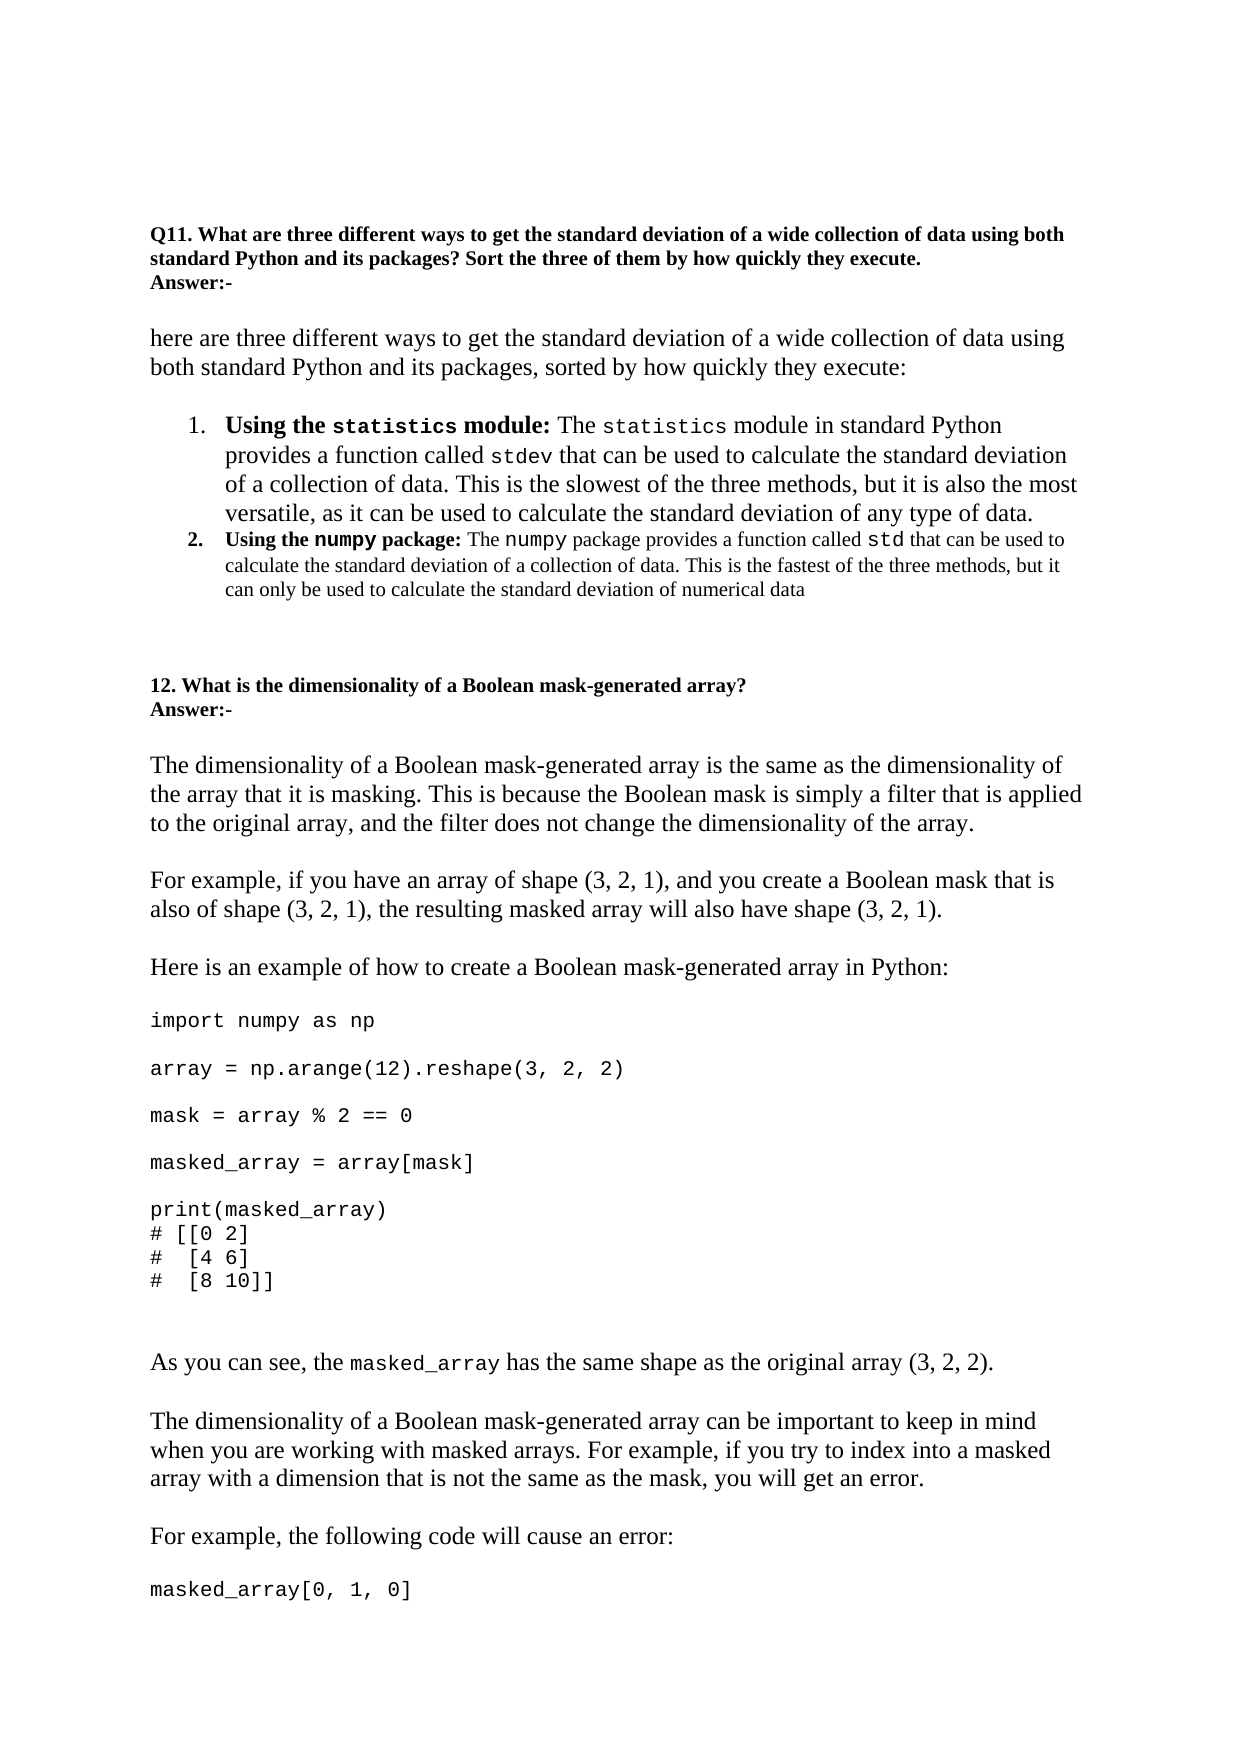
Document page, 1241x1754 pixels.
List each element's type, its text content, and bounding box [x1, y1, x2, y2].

text print(masked_array) [150, 1199, 1090, 1223]
text # [[0 2] [150, 1223, 1090, 1247]
text The dimensionality of a Boolean mask-generated array is the same as the dimensionality of the array that it is masking. This is because the Boolean mask is simply a filter that is applied to the original array, and the filter does not change the dimensionality of the array. [150, 750, 1090, 836]
list Using the numpy package: The numpy package provides a function called std that can be used to calculate the standard deviation of a collection of data. This is the fastest of the three methods, but it can only be used to calculate the standard deviation of numerical data [187, 527, 1090, 601]
text For example, the following code will cause an error: [150, 1521, 1090, 1550]
text here are three different ways to get the standard deviation of a wide collection of data using both standard Python and its packages, sorted by how quickly they execute: [150, 323, 1090, 381]
text Answer:- [150, 697, 1090, 721]
text masked_array[0, 1, 0] [150, 1579, 1090, 1603]
text # [4 6] [150, 1247, 1090, 1270]
text Q11. What are three different ways to get the standard deviation of a wide collection of data using both standard Python and its packages? Sort the three of them by how quickly they execute. [150, 222, 1090, 270]
text 12. What is the dimensionality of a Boolean mask-generated array? [150, 673, 1090, 697]
list Using the statistics module: The statistics module in standard Python provides a function called stdev that can be used to calculate the standard deviation of a collection of data. This is the slowest of the three methods, but it is also the most versatile, as it can be used to calculate the standard deviation of any type of data. [187, 410, 1090, 527]
text masked_array = array[mask] [150, 1152, 1090, 1176]
text For example, if you have an array of shape (3, 2, 1), and you create a Boolean mask that is also of shape (3, 2, 1), the resulting masked array will also have shape (3, 2, 1). [150, 866, 1090, 923]
text mask = array % 2 == 0 [150, 1105, 1090, 1128]
text array = np.arange(12).reshape(3, 2, 2) [150, 1057, 1090, 1081]
text The dimensionality of a Boolean mask-generated array can be important to keep in mind when you are working with masked arrays. For example, if you try to index into a masked array with a dimension that is not the same as the mask, you will get an error. [150, 1406, 1090, 1492]
text Here is an example of how to create a Boolean mask-generated array in Python: [150, 952, 1090, 981]
text import numpy as np [150, 1010, 1090, 1034]
text Answer:- [150, 270, 1090, 294]
text # [8 10]] [150, 1270, 1090, 1294]
text As you can see, the masked_array has the same shape as the original array (3, 2, 2). [150, 1347, 1090, 1377]
